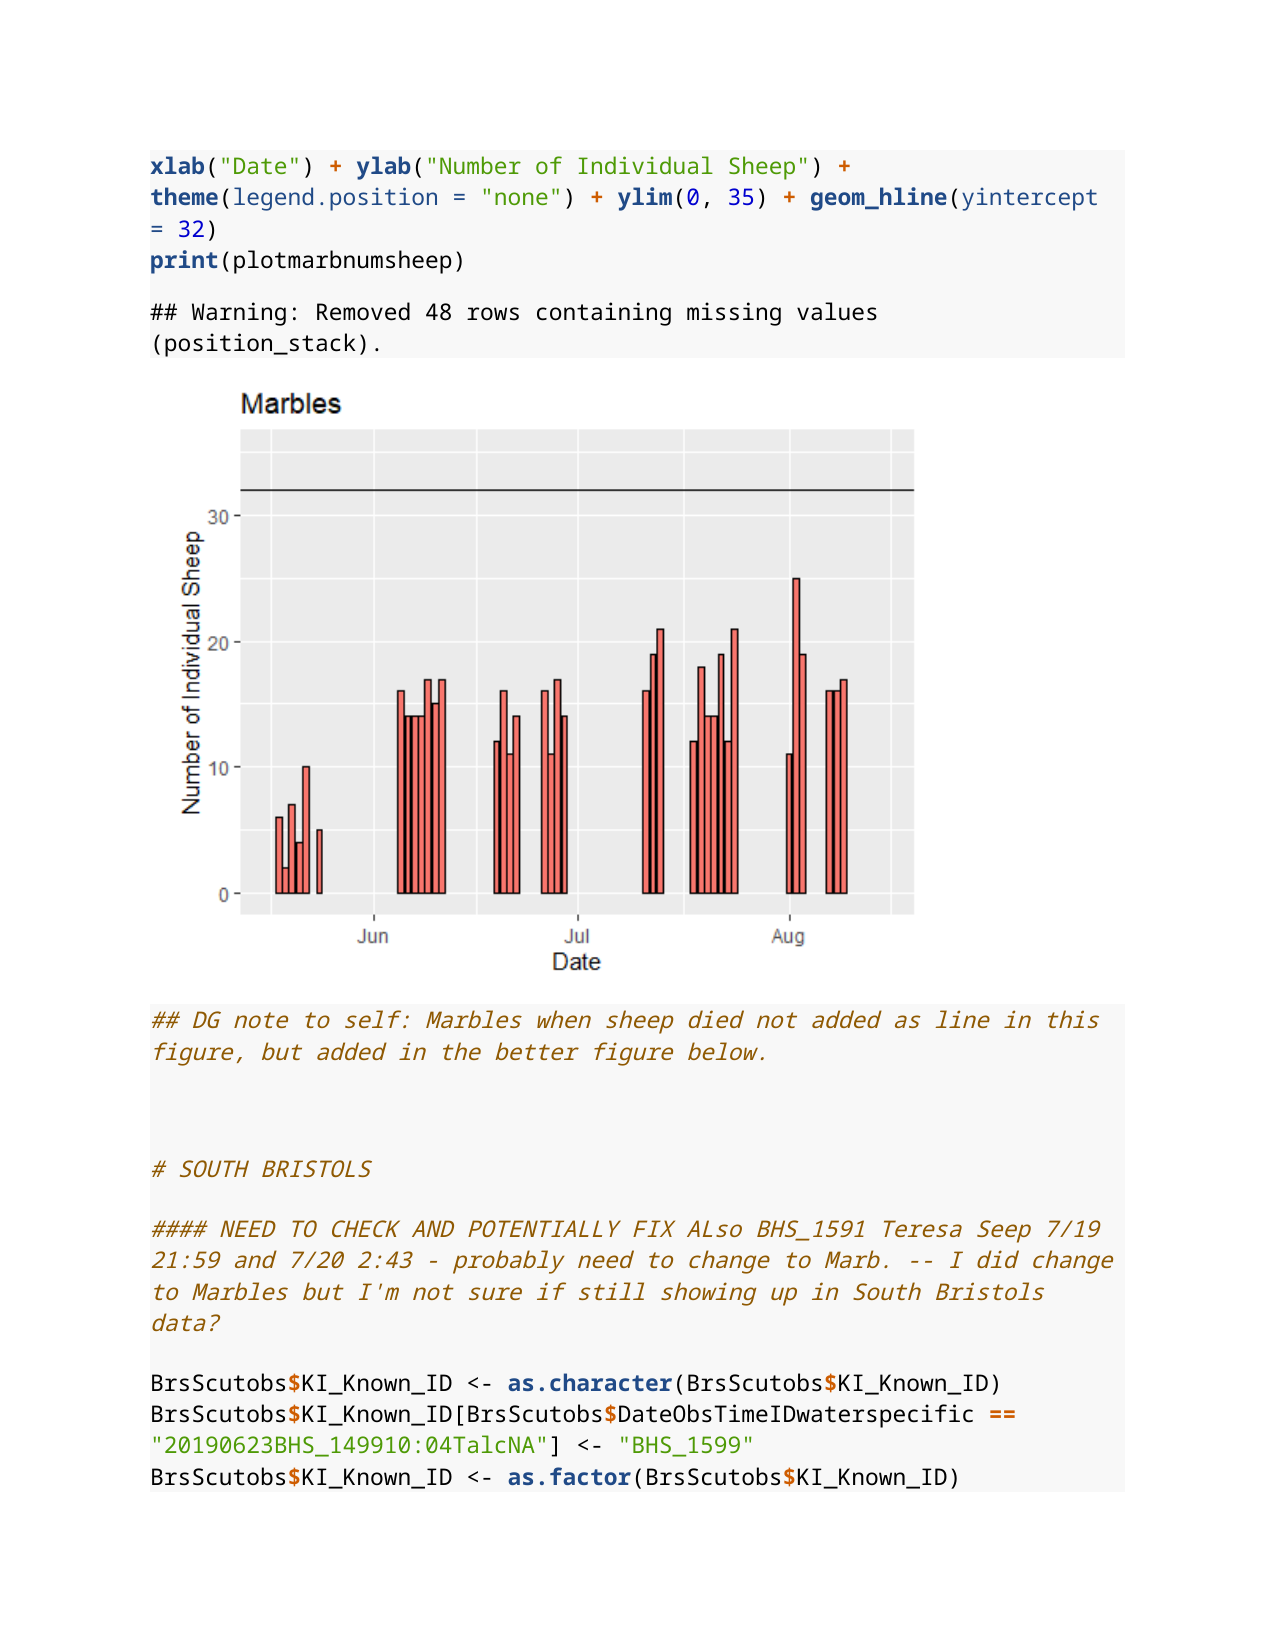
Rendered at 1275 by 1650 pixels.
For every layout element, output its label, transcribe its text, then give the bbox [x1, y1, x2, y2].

text ## Warning: Removed 48 rows containing missing values (position_stack). [150, 296, 1125, 358]
picture [168, 379, 927, 986]
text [150, 1004, 1125, 1492]
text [150, 150, 1125, 275]
